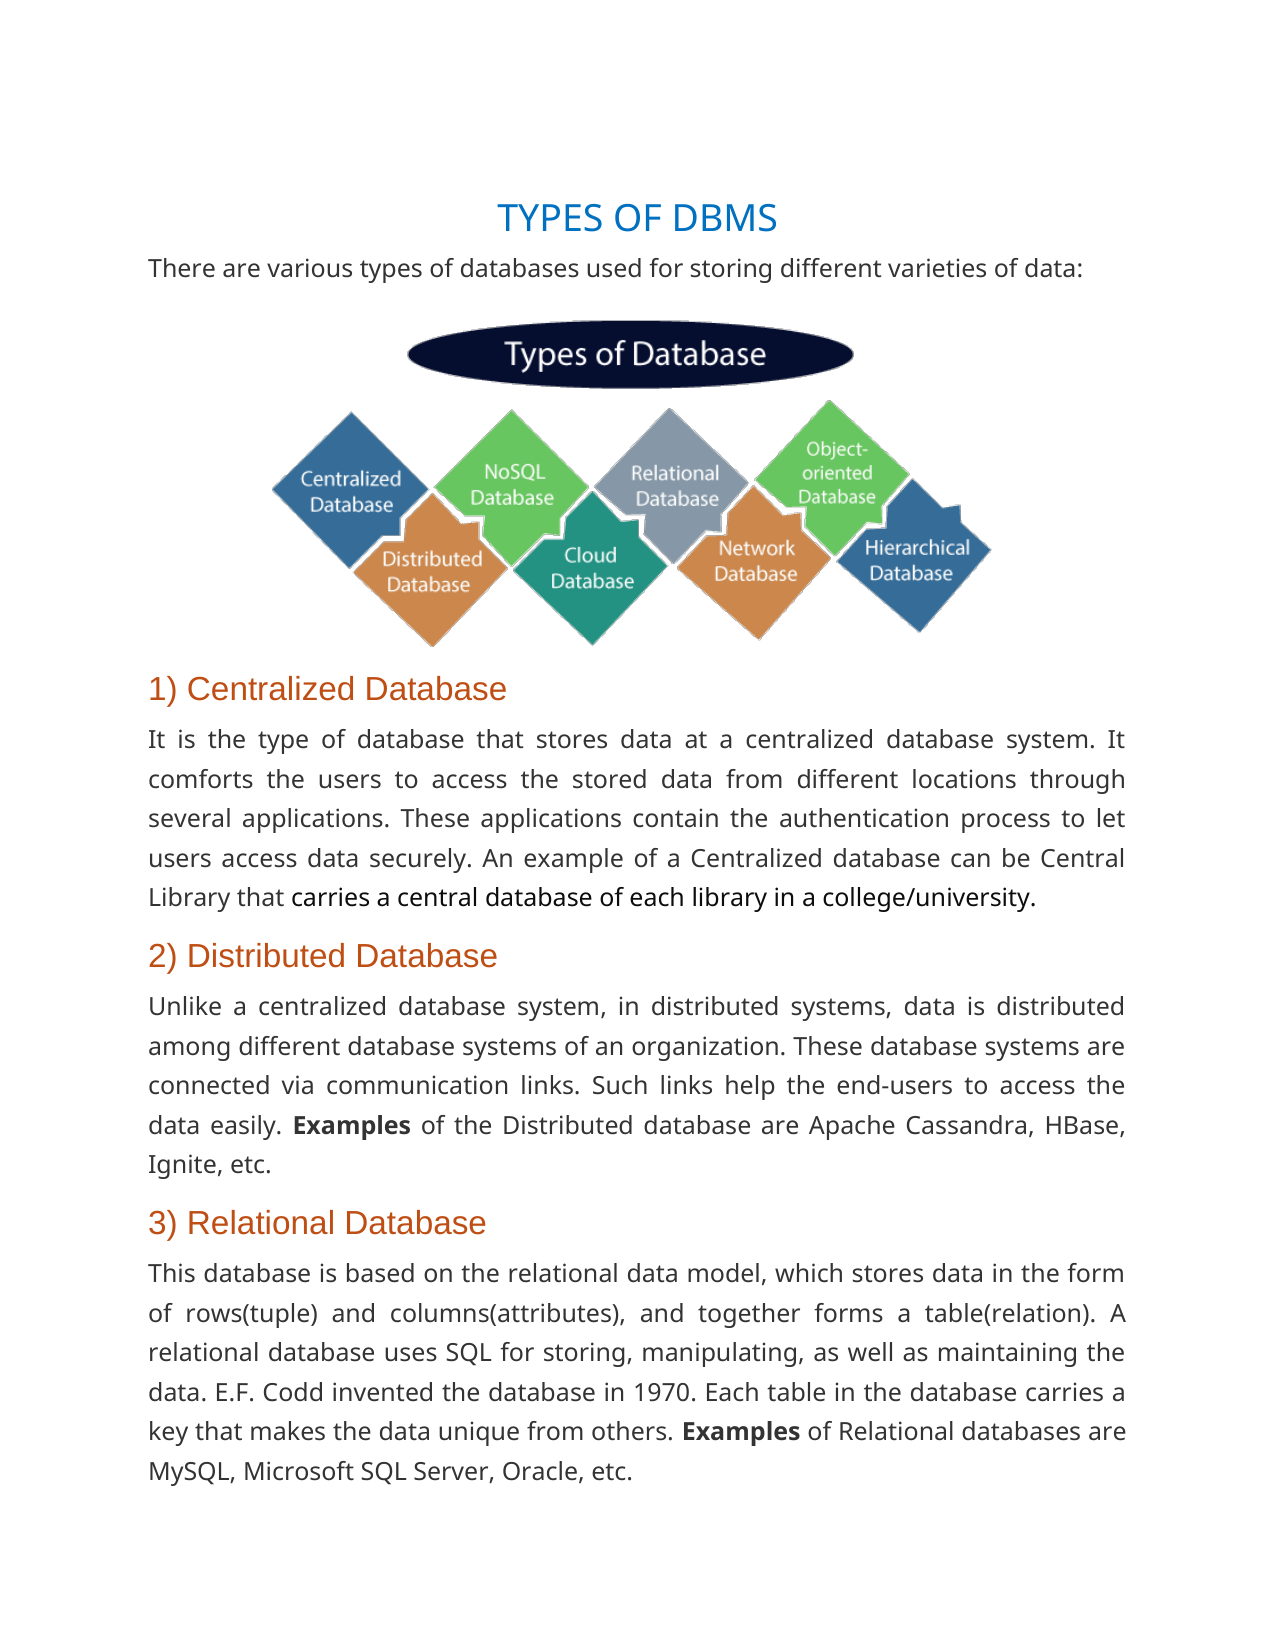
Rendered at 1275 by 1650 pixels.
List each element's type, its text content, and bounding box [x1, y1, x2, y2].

text It is the type of database that stores data at a centralized database system. It comforts the users to access the stored data from different locations through several applications. These applications contain the authentication process to let users access data securely. An example of a Centralized database can be Central Library that carries a central database of each library in a college/university. [148, 722, 1127, 914]
subtitle 1) Centralized Database [148, 669, 1127, 708]
text Unlike a centralized database system, in distributed systems, data is distributed among different database systems of an organization. These database systems are connected via communication links. Such links help the end-users to access the data easily. Examples of the Distributed database are Apache Cassandra, HBase, Ignite, etc. [148, 989, 1127, 1181]
text This database is based on the relational data model, which stores data in the form of rows(tuple) and columns(attributes), and together forms a table(relation). A relational database uses SQL for storing, manipulating, as well as maintaining the data. E.F. Codd invented the database in 1970. Each table in the database carries a key that makes the data unique from others. Examples of Relational databases are MySQL, Microsoft SQL Server, Oracle, etc. [148, 1256, 1127, 1487]
text There are various types of databases used for storing different varieties of data: [148, 250, 1127, 284]
text TYPES OF DBMS [150, 191, 1125, 242]
subtitle 2) Distributed Database [148, 936, 1127, 974]
picture [262, 306, 1013, 647]
subtitle 3) Relational Database [148, 1203, 1127, 1242]
